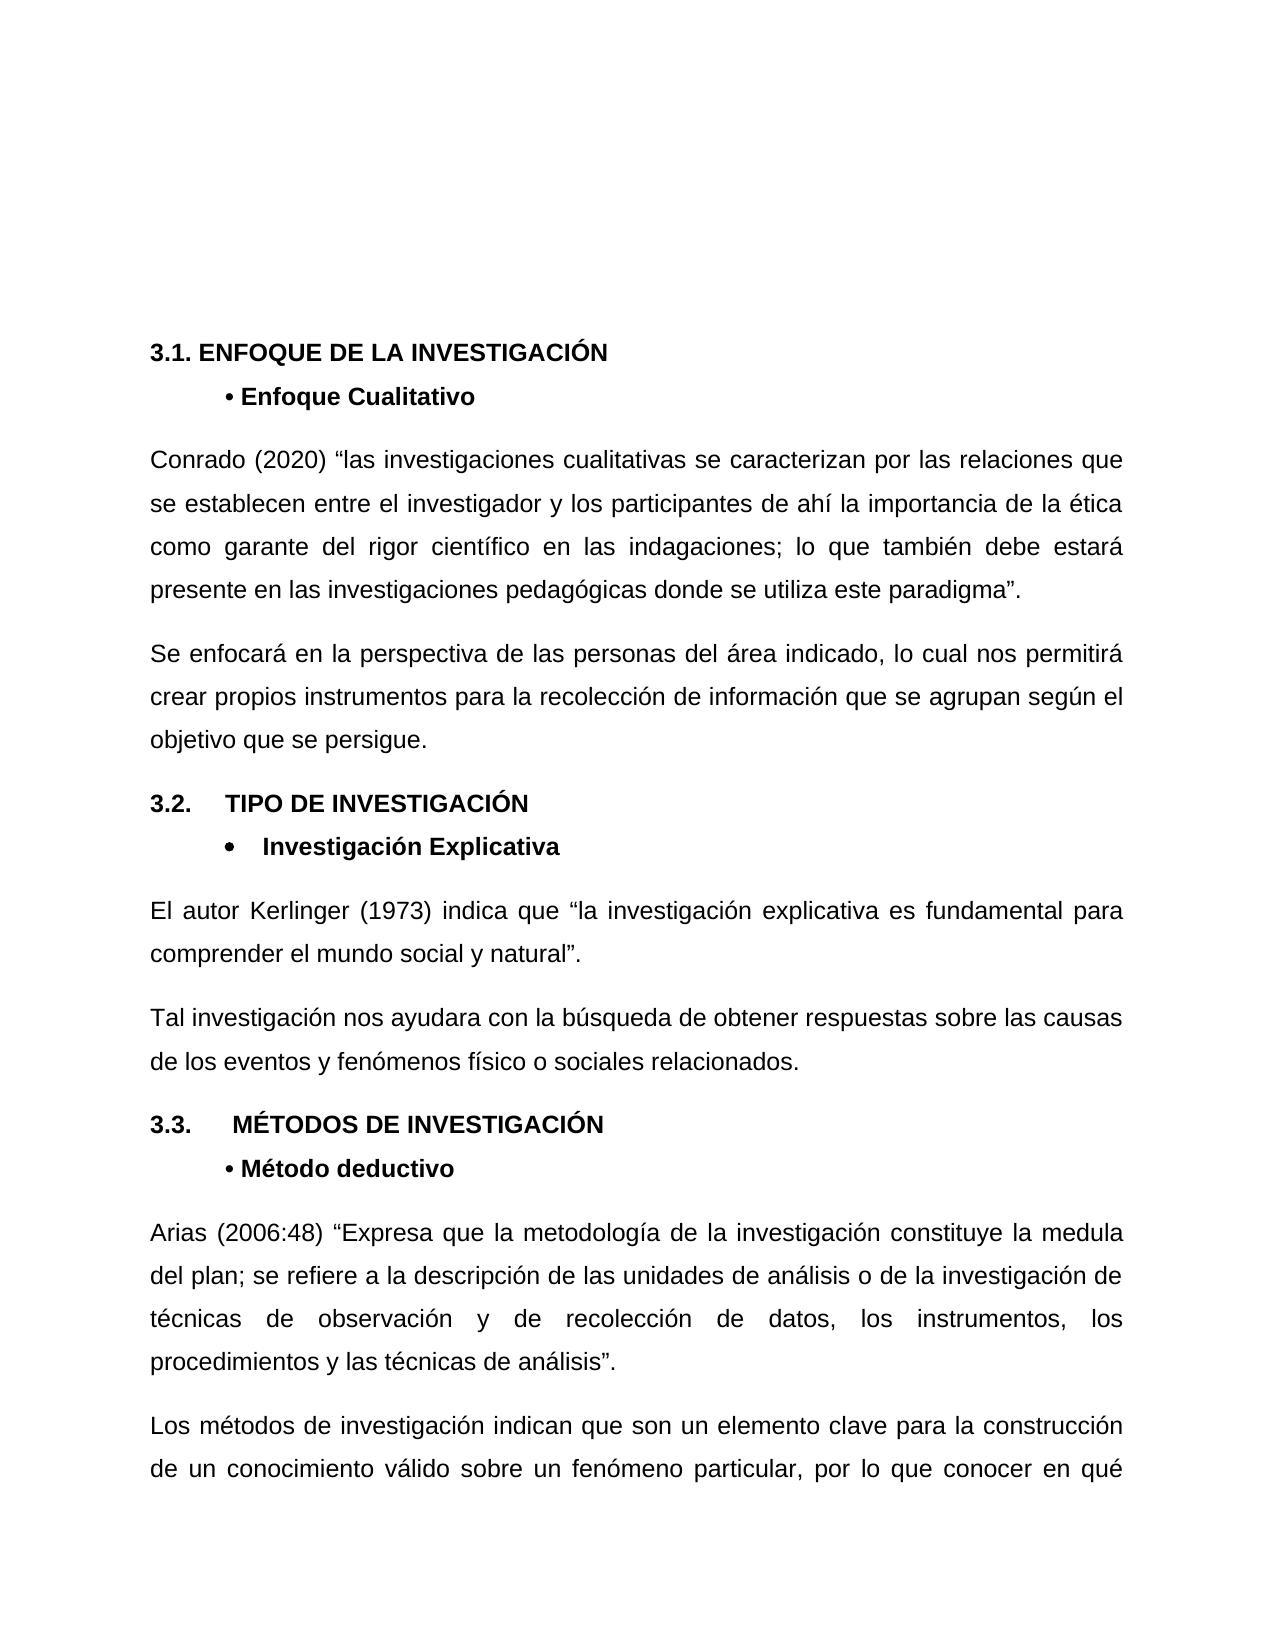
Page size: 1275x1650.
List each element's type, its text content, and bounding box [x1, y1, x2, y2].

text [150, 1411, 1125, 1483]
list MÉTODOS DE INVESTIGACIÓN [150, 1110, 1125, 1139]
text Tal investigación nos ayudara con la búsqueda de obtener respuestas sobre las causas de los eventos y fenómenos físico o sociales relacionados. [150, 1003, 1125, 1075]
text Conrado (2020) “las investigaciones cualitativas se caracterizan por las relaciones que se establecen entre el investigador y los participantes de ahí la importancia de la ética como garante del rigor científico en las indagaciones; lo que también debe estará presente en las investigaciones pedagógicas donde se utiliza este paradigma”. [150, 446, 1125, 604]
list Investigación Explicativa [225, 832, 1125, 861]
text El autor Kerlinger (1973) indica que “la investigación explicativa es fundamental para comprender el mundo social y natural”. [150, 896, 1125, 968]
list TIPO DE INVESTIGACIÓN [150, 789, 1125, 818]
list 3.1. ENFOQUE DE LA INVESTIGACIÓN [150, 338, 1125, 367]
text Arias (2006:48) “Expresa que la metodología de la investigación constituye la medula del plan; se refiere a la descripción de las unidades de análisis o de la investigación de técnicas de observación y de recolección de datos, los instrumentos, los procedimientos y las técnicas de análisis”. [150, 1217, 1125, 1376]
text Se enfocará en la perspectiva de las personas del área indicado, lo cual nos permitirá crear propios instrumentos para la recolección de información que se agrupan según el objetivo que se persigue. [150, 639, 1125, 754]
list • Enfoque Cualitativo [225, 382, 1125, 410]
list • Método deductivo [225, 1153, 1125, 1182]
